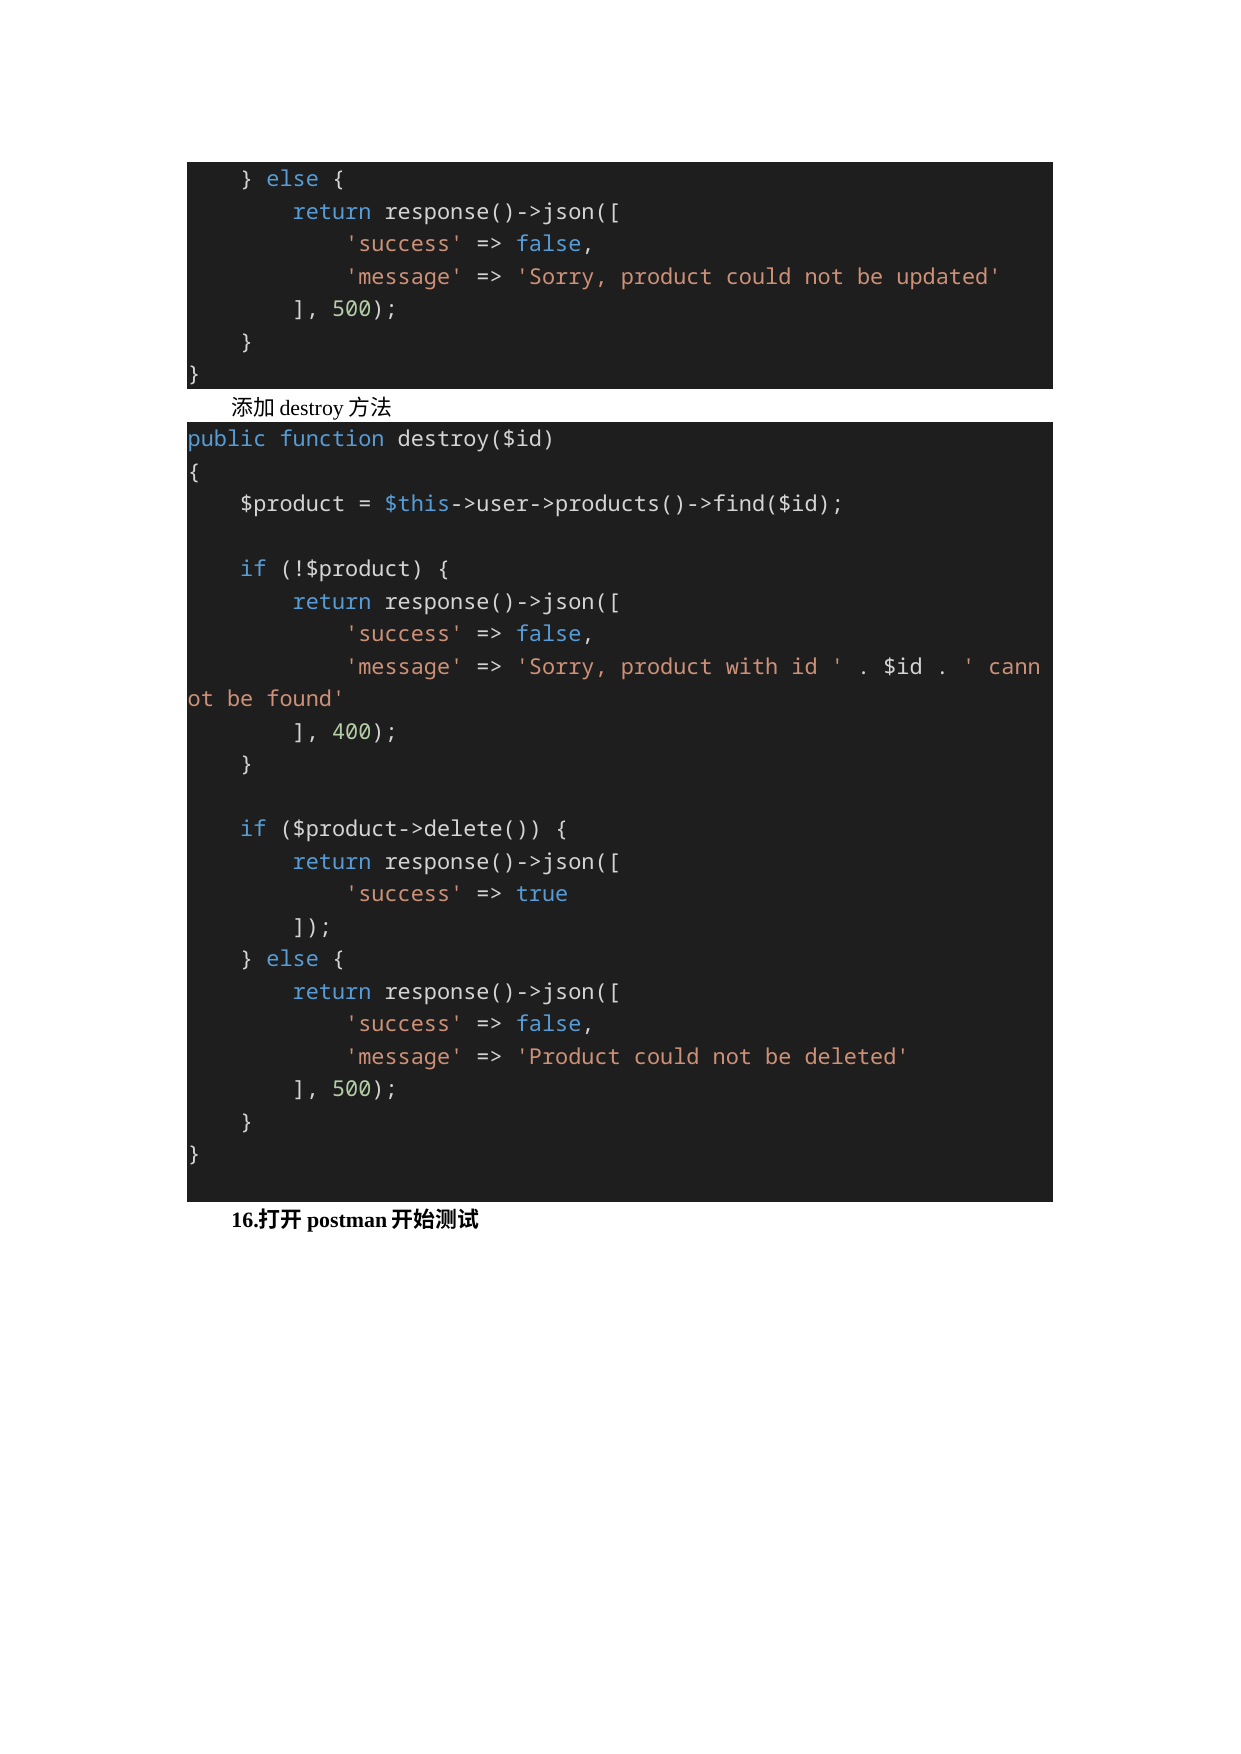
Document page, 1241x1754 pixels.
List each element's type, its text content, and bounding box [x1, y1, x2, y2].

text ], 500); [187, 292, 1053, 324]
text 添加destroy方法 [231, 389, 1053, 422]
text ]); [187, 909, 1053, 942]
text { [187, 454, 1053, 487]
text } [187, 324, 1053, 357]
text } [187, 747, 1053, 779]
text 16.打开postman开始测试 [231, 1202, 1053, 1234]
text } [187, 1104, 1053, 1137]
text 'success' => false, [187, 1007, 1053, 1039]
text ], 500); [187, 1072, 1053, 1104]
text 'message' => 'Sorry, product could not be updated' [187, 259, 1053, 292]
text return response()->json([ [187, 584, 1053, 617]
text ], 400); [187, 714, 1053, 747]
text if (!$product) { [187, 552, 1053, 584]
text if ($product->delete()) { [187, 812, 1053, 844]
text } else { [187, 162, 1053, 194]
text 'success' => false, [187, 617, 1053, 649]
text 'success' => true [187, 877, 1053, 909]
text return response()->json([ [187, 194, 1053, 227]
text $product = $this->user->products()->find($id); [187, 487, 1053, 519]
text } [187, 357, 1053, 389]
text 'success' => false, [187, 227, 1053, 259]
text 'message' => 'Sorry, product with id ' . $id . ' cannot be found' [187, 649, 1053, 714]
text public function destroy($id) [187, 422, 1053, 454]
text } else { [187, 942, 1053, 974]
text 'message' => 'Product could not be deleted' [187, 1039, 1053, 1072]
text return response()->json([ [187, 844, 1053, 877]
text return response()->json([ [187, 974, 1053, 1007]
text } [187, 1137, 1053, 1169]
